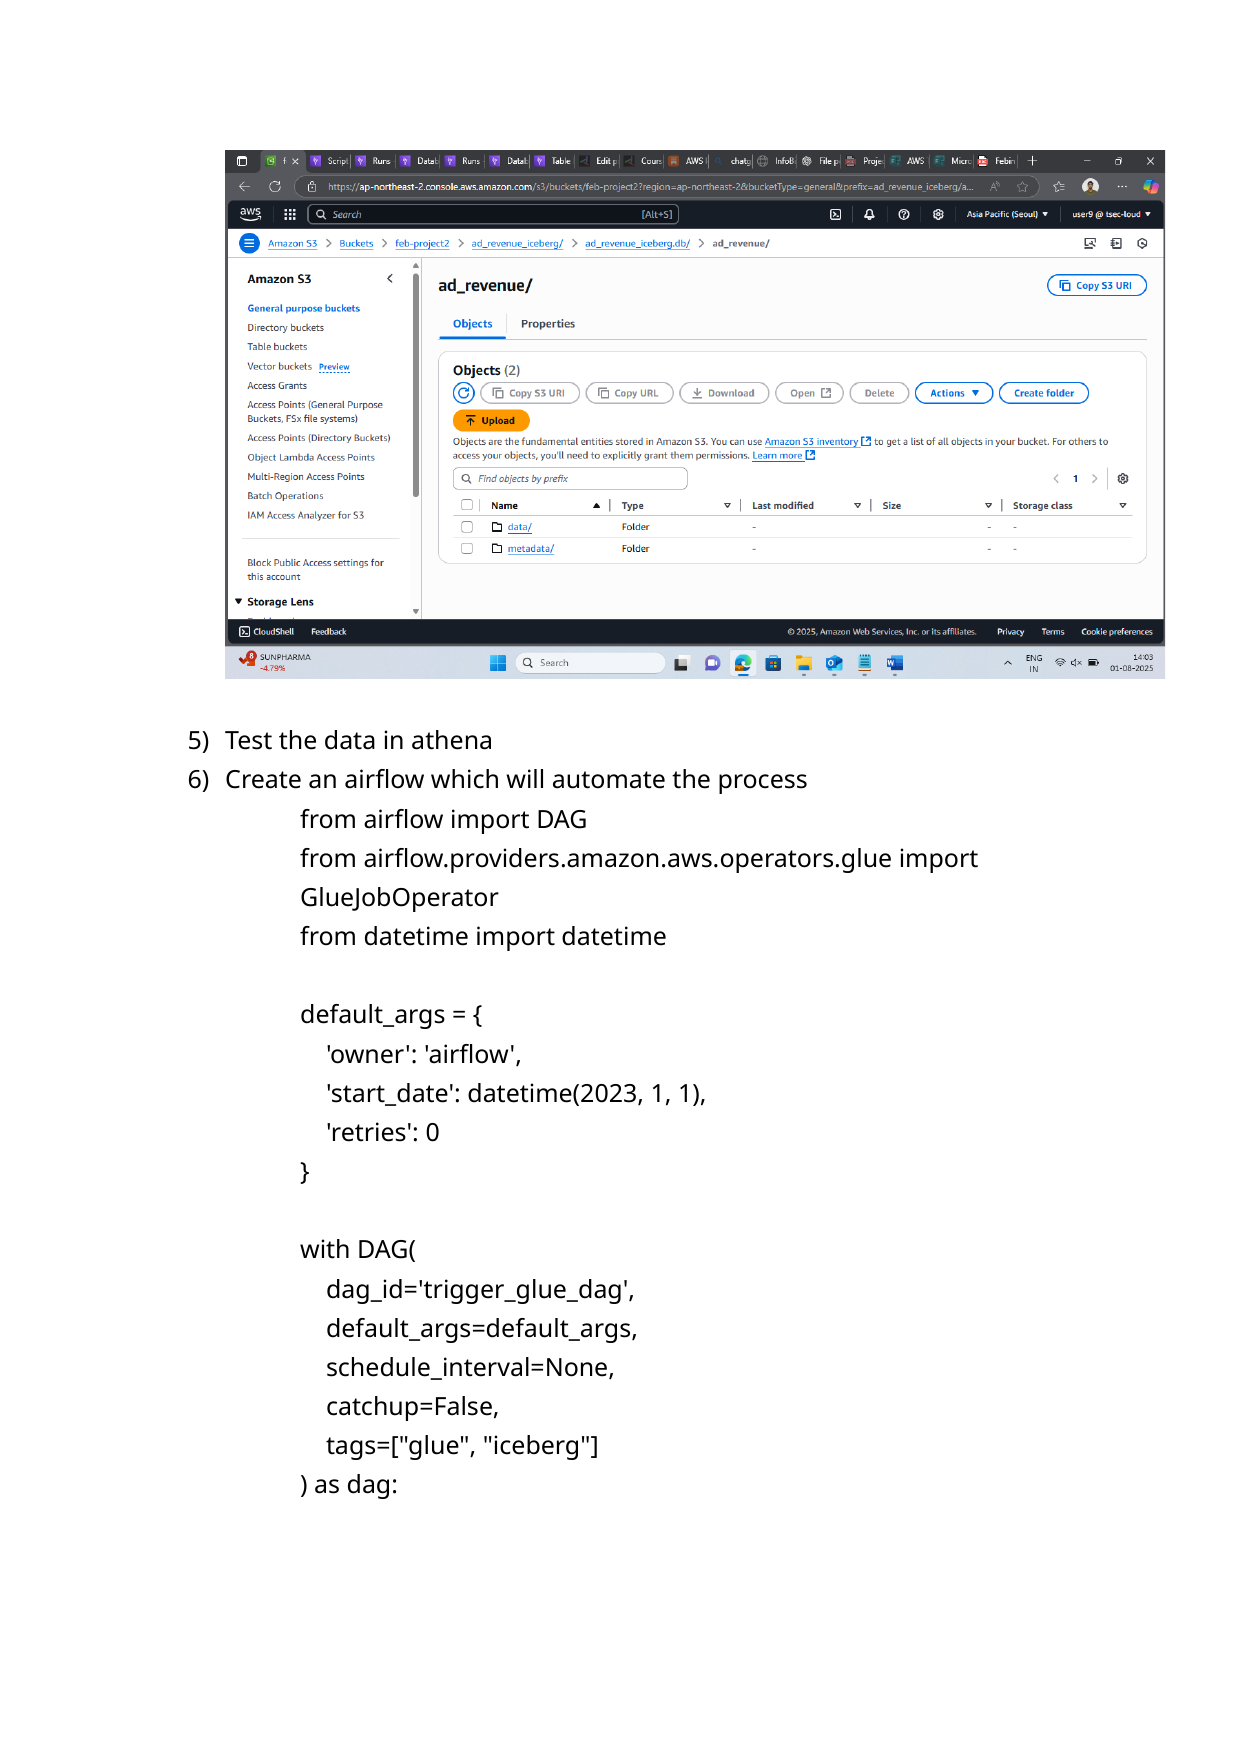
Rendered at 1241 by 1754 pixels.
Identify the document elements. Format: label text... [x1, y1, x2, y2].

list Create an airflow which will automate the process [187, 762, 1090, 796]
list from airflow import DAG from airflow.providers.amazon.aws.operators.glue import GlueJobOperator from datetime import datetime [300, 801, 1090, 953]
list default_args = { 'owner': 'airflow', 'start_date': datetime(2023, 1, 1), 'retries': 0 } [300, 997, 1090, 1188]
picture [225, 150, 1166, 679]
list Test the data in athena [187, 723, 1090, 757]
list with DAG( dag_id='trigger_glue_dag', default_args=default_args, schedule_interval=None, catchup=False, tags=["glue", "iceberg"] ) as dag: [300, 1232, 1090, 1501]
